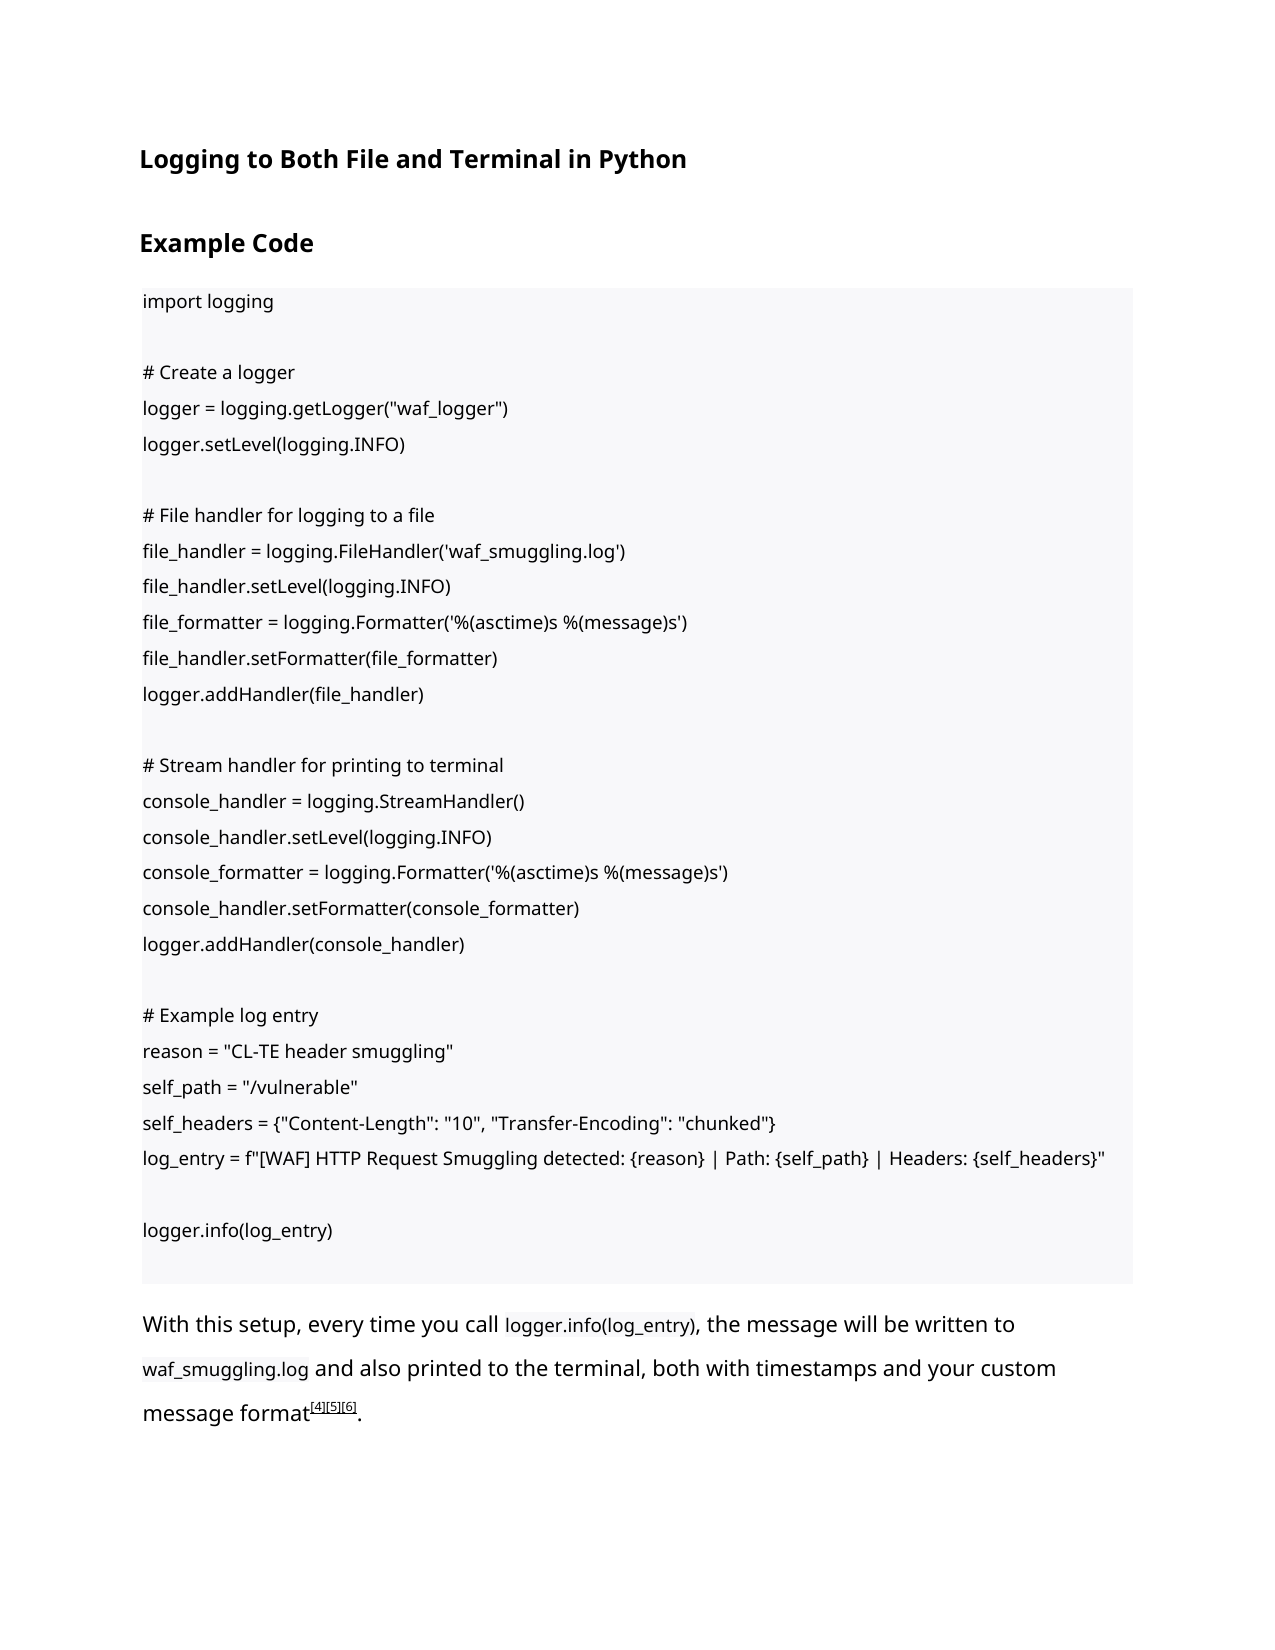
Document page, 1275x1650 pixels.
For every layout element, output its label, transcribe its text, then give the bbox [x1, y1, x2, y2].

text Example Code [139, 226, 1133, 260]
text import logging # Create a logger logger = logging.getLogger("waf_logger") logger.setLevel(logging.INFO) # File handler for logging to a file file_handler = logging.FileHandler('waf_smuggling.log') file_handler.setLevel(logging.INFO) file_formatter = logging.Formatter('%(asctime)s %(message)s') file_handler.setFormatter(file_formatter) logger.addHandler(file_handler) # Stream handler for printing to terminal console_handler = logging.StreamHandler() console_handler.setLevel(logging.INFO) console_formatter = logging.Formatter('%(asctime)s %(message)s') console_handler.setFormatter(console_formatter) logger.addHandler(console_handler) # Example log entry reason = "CL-TE header smuggling" self_path = "/vulnerable" self_headers = {"Content-Length": "10", "Transfer-Encoding": "chunked"} log_entry = f"[WAF] HTTP Request Smuggling detected: {reason} | Path: {self_path} | Headers: {self_headers}" logger.info(log_entry) [142, 288, 1133, 1284]
text With this setup, every time you call logger.info(log_entry), the message will be written to waf_smuggling.log and also printed to the terminal, both with timestamps and your custom message format[4][5][6]. [142, 1308, 1133, 1428]
text Logging to Both File and Terminal in Python [139, 142, 1133, 176]
